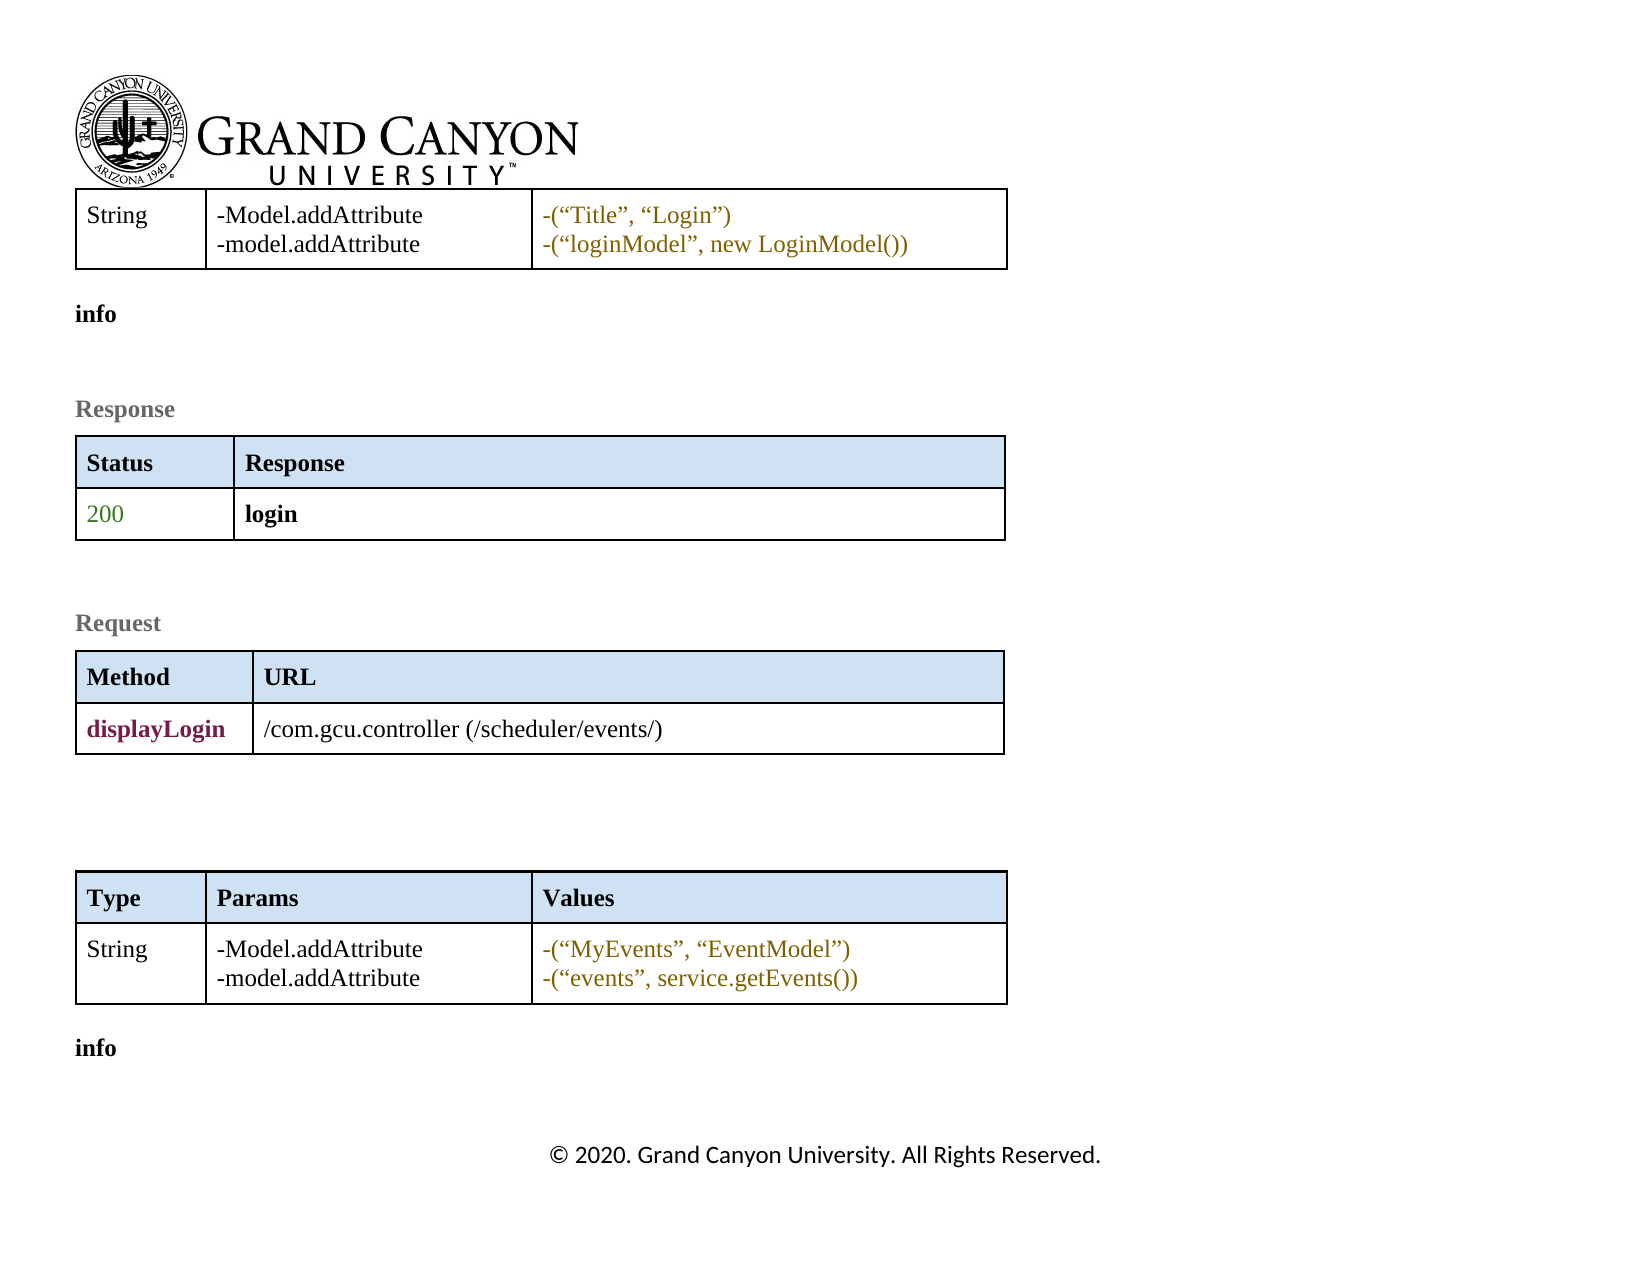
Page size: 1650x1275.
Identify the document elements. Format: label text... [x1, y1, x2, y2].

subtitle Request [75, 608, 1602, 637]
text info [75, 1033, 1575, 1062]
table_header Response [235, 437, 1004, 487]
subtitle Response [75, 394, 1602, 422]
table_header Type [77, 873, 205, 922]
text info [75, 299, 1575, 327]
table_cell String [77, 924, 205, 1002]
table_cell /com.gcu.controller (/scheduler/events/) [254, 704, 1003, 753]
table_cell String [77, 190, 205, 268]
table_header Values [533, 873, 1006, 922]
table_header Status [77, 437, 233, 487]
table_cell -(“MyEvents”, “EventModel”) -(“events”, service.getEvents()) [533, 924, 1006, 1002]
table_cell displayLogin [77, 704, 252, 753]
table_cell -Model.addAttribute -model.addAttribute [207, 190, 531, 268]
table_cell -Model.addAttribute -model.addAttribute [207, 924, 531, 1002]
table_header Method [77, 652, 252, 702]
picture [75, 75, 579, 188]
table_cell -(“Title”, “Login”) -(“loginModel”, new LoginModel()) [533, 190, 1006, 268]
table_header URL [254, 652, 1003, 702]
table_header Params [207, 873, 531, 922]
table_cell login [235, 489, 1004, 538]
table_cell 200 [77, 489, 233, 538]
